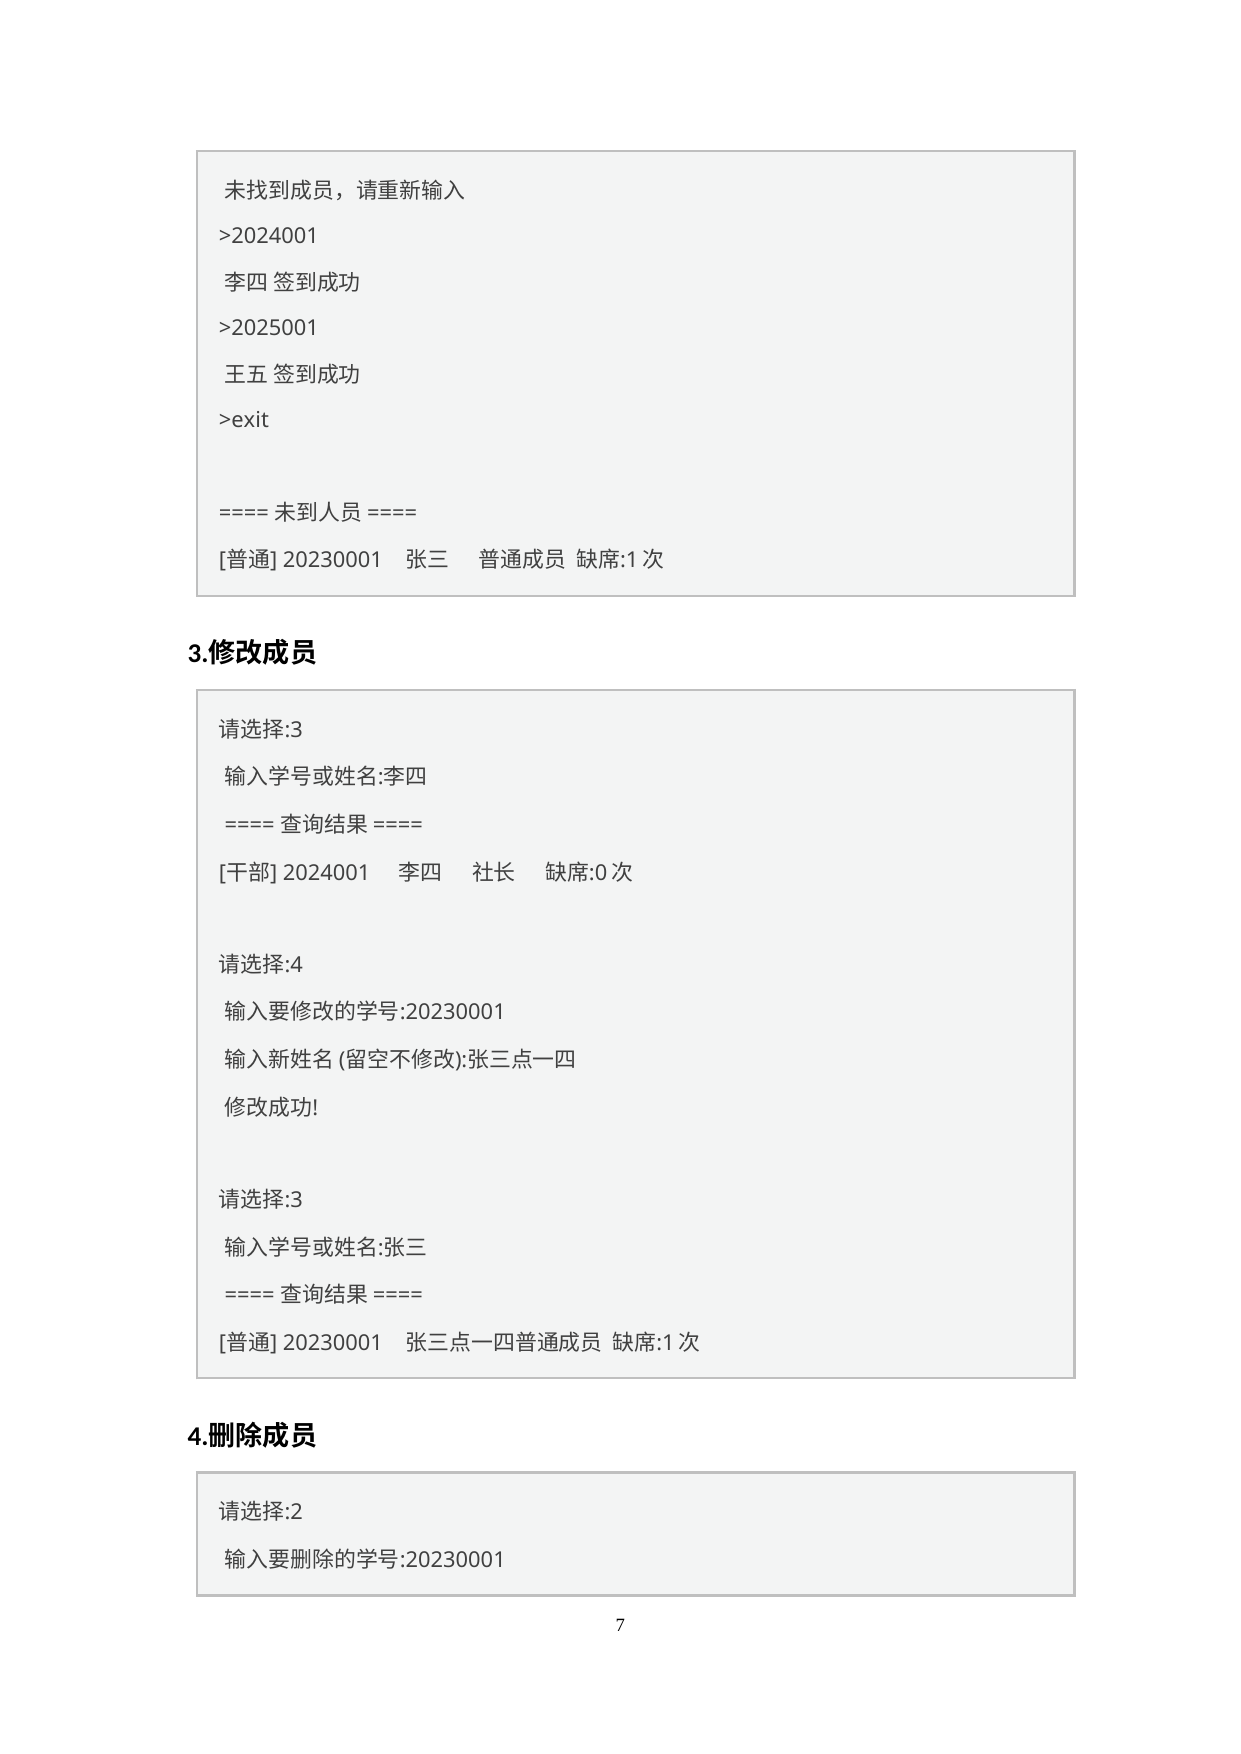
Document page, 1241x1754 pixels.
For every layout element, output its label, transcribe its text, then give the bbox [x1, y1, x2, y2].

text 请选择:3 输入学号或姓名:李四 ==== 查询结果 ==== [干部] 2024001 李四 社长 缺席:0次 请选择:4 输入要修改的学号:20230001 输入新姓名 (留空不修改):张三点一四 修改成功! 请选择:3 输入学号或姓名:张三 ==== 查询结果 ==== [普通] 20230001 张三点一四普通成员 缺席:1次 [198, 691, 1073, 1377]
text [198, 1474, 1073, 1594]
subtitle 4.删除成员 [187, 1416, 1053, 1453]
subtitle 3.修改成员 [187, 633, 1053, 670]
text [198, 152, 1073, 595]
